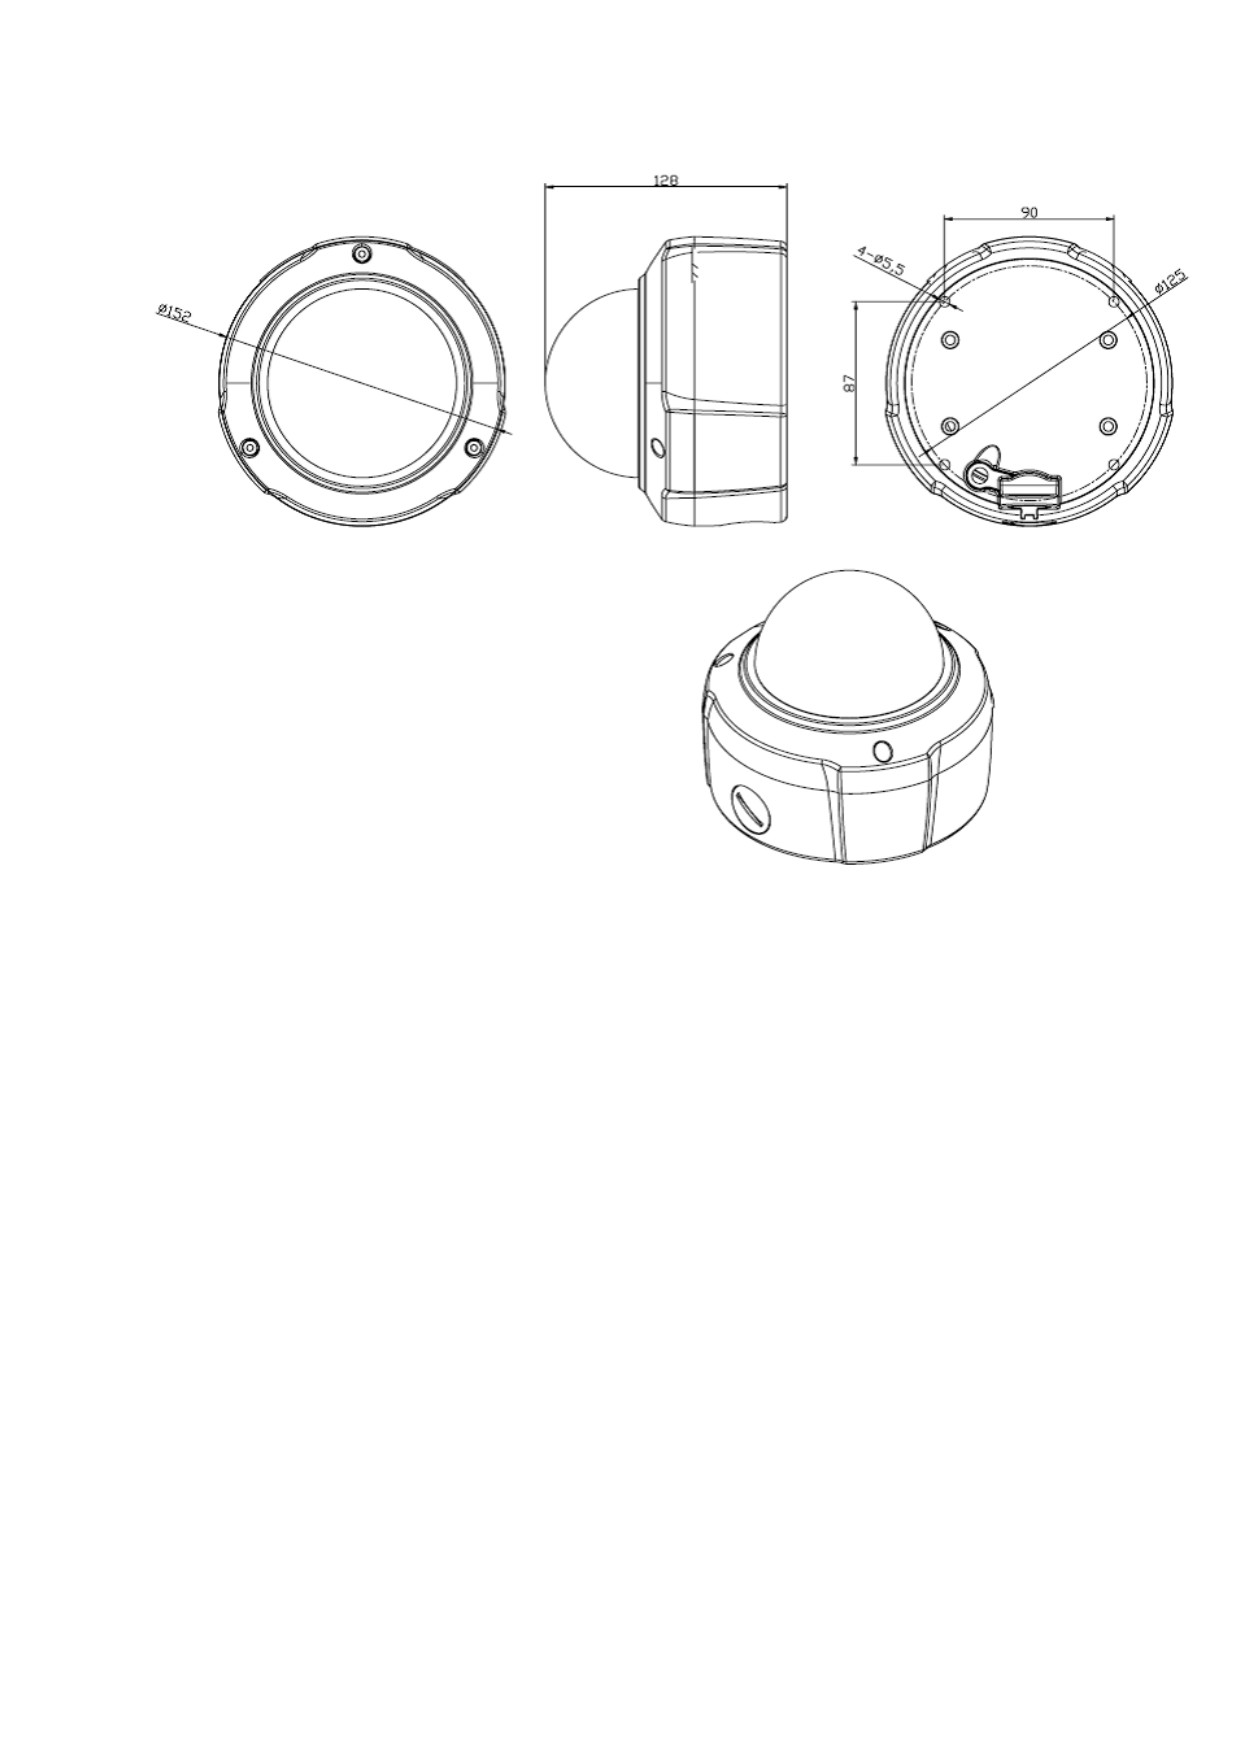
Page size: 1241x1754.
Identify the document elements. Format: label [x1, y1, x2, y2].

picture [147, 147, 1201, 874]
